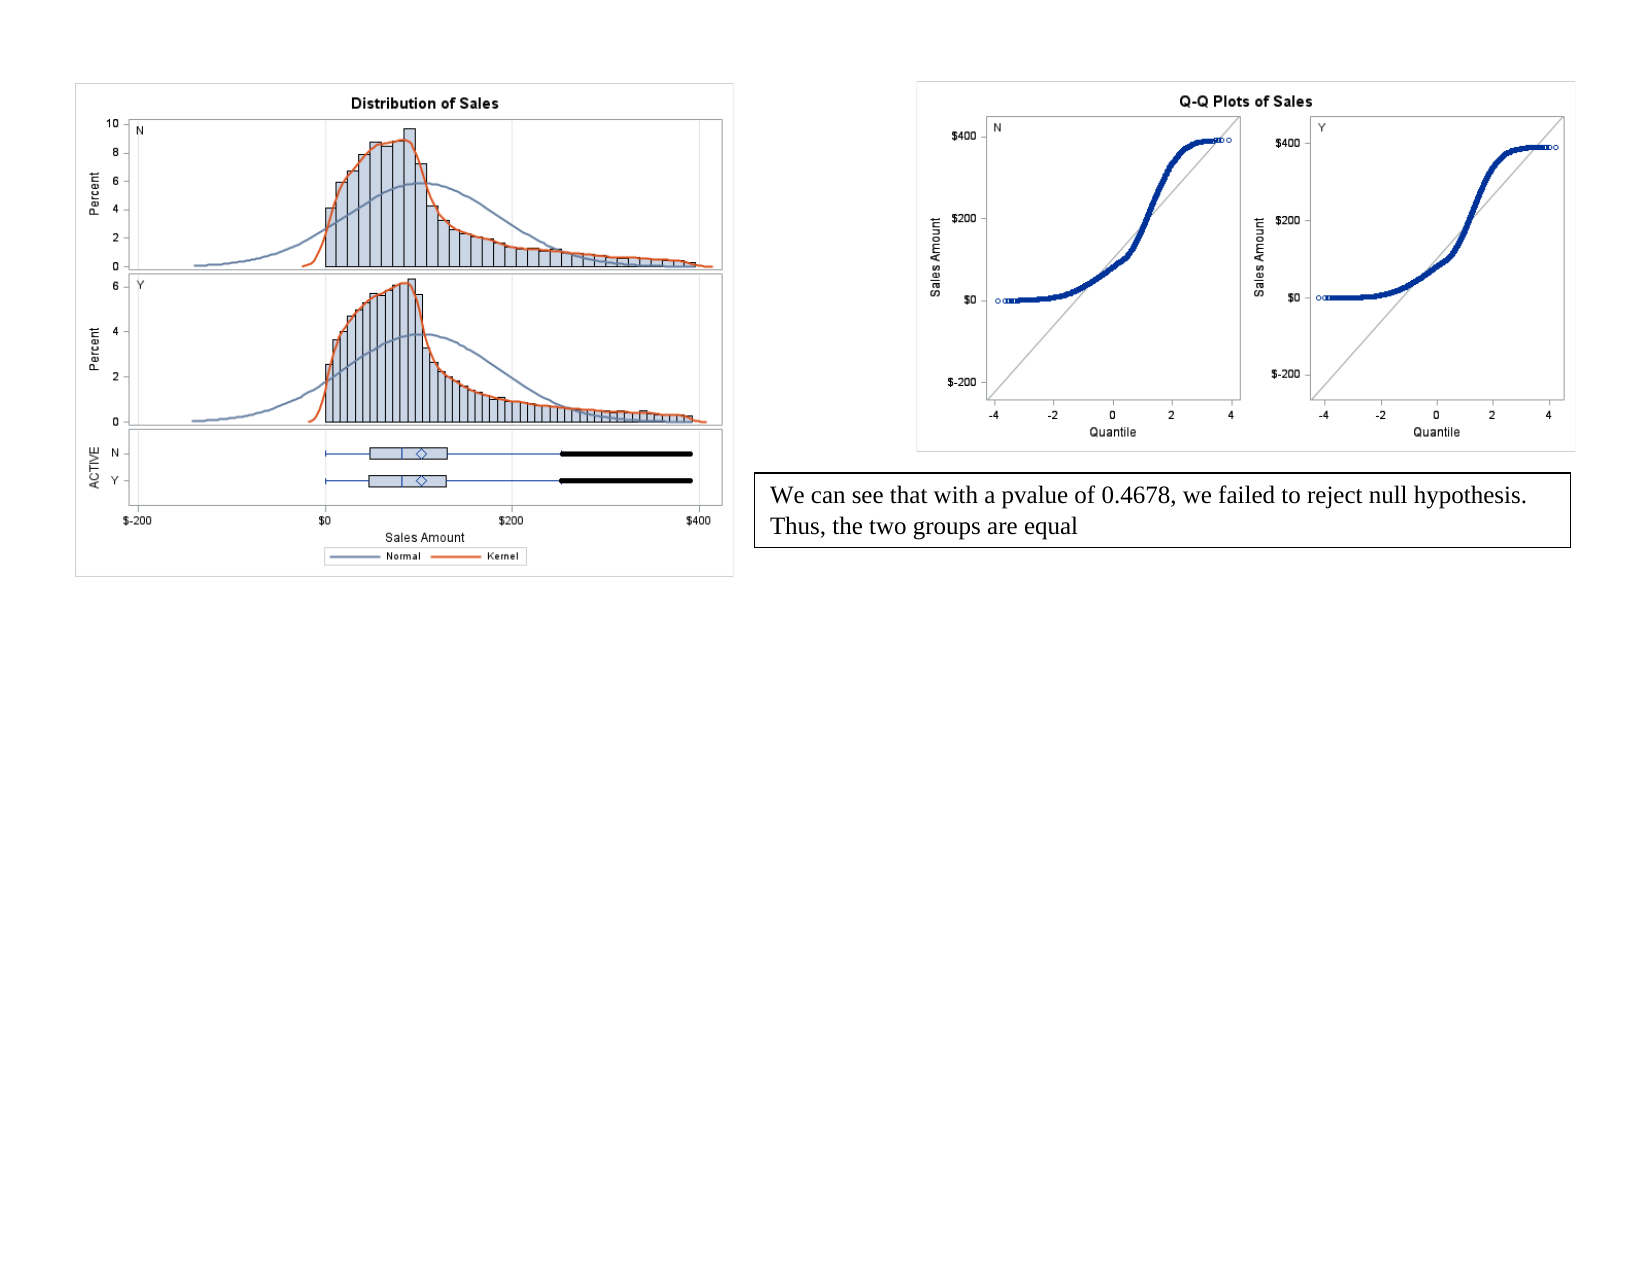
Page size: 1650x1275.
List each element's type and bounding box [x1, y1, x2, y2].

picture [75, 83, 734, 577]
picture [916, 81, 1575, 452]
